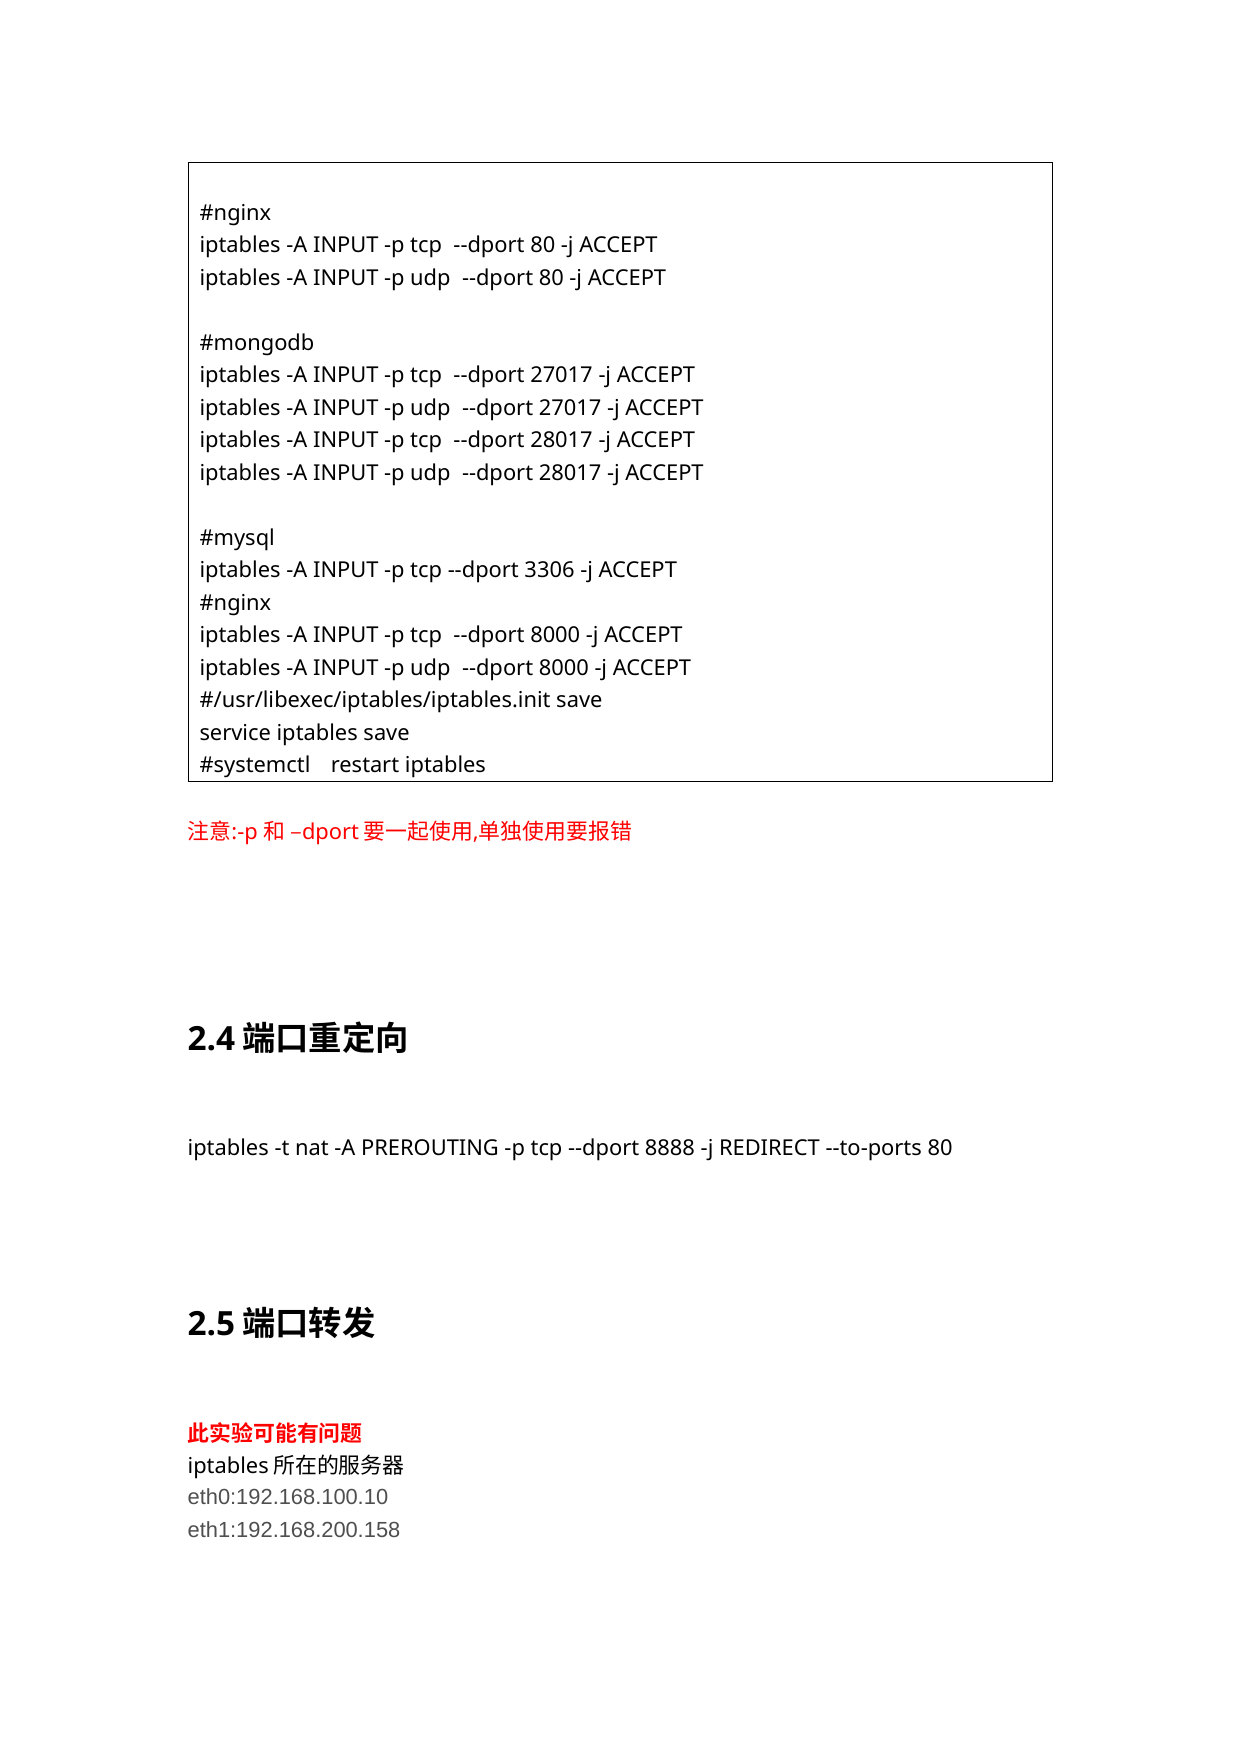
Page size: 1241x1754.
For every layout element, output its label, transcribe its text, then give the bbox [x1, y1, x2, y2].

text iptables所在的服务器 [187, 1448, 1053, 1481]
subtitle 2.5端口转发 [187, 1288, 1053, 1353]
text iptables -t nat -A PREROUTING -p tcp --dport 8888 -j REDIRECT --to-ports 80 [187, 1131, 1053, 1163]
text 注意:-p 和 –dport要一起使用,单独使用要报错 [187, 814, 1053, 847]
subtitle 2.4端口重定向 [187, 1004, 1053, 1069]
text eth1:192.168.200.158 [187, 1513, 1053, 1546]
text 此实验可能有问题 [187, 1416, 1053, 1448]
text eth0:192.168.100.10 [187, 1481, 1053, 1513]
